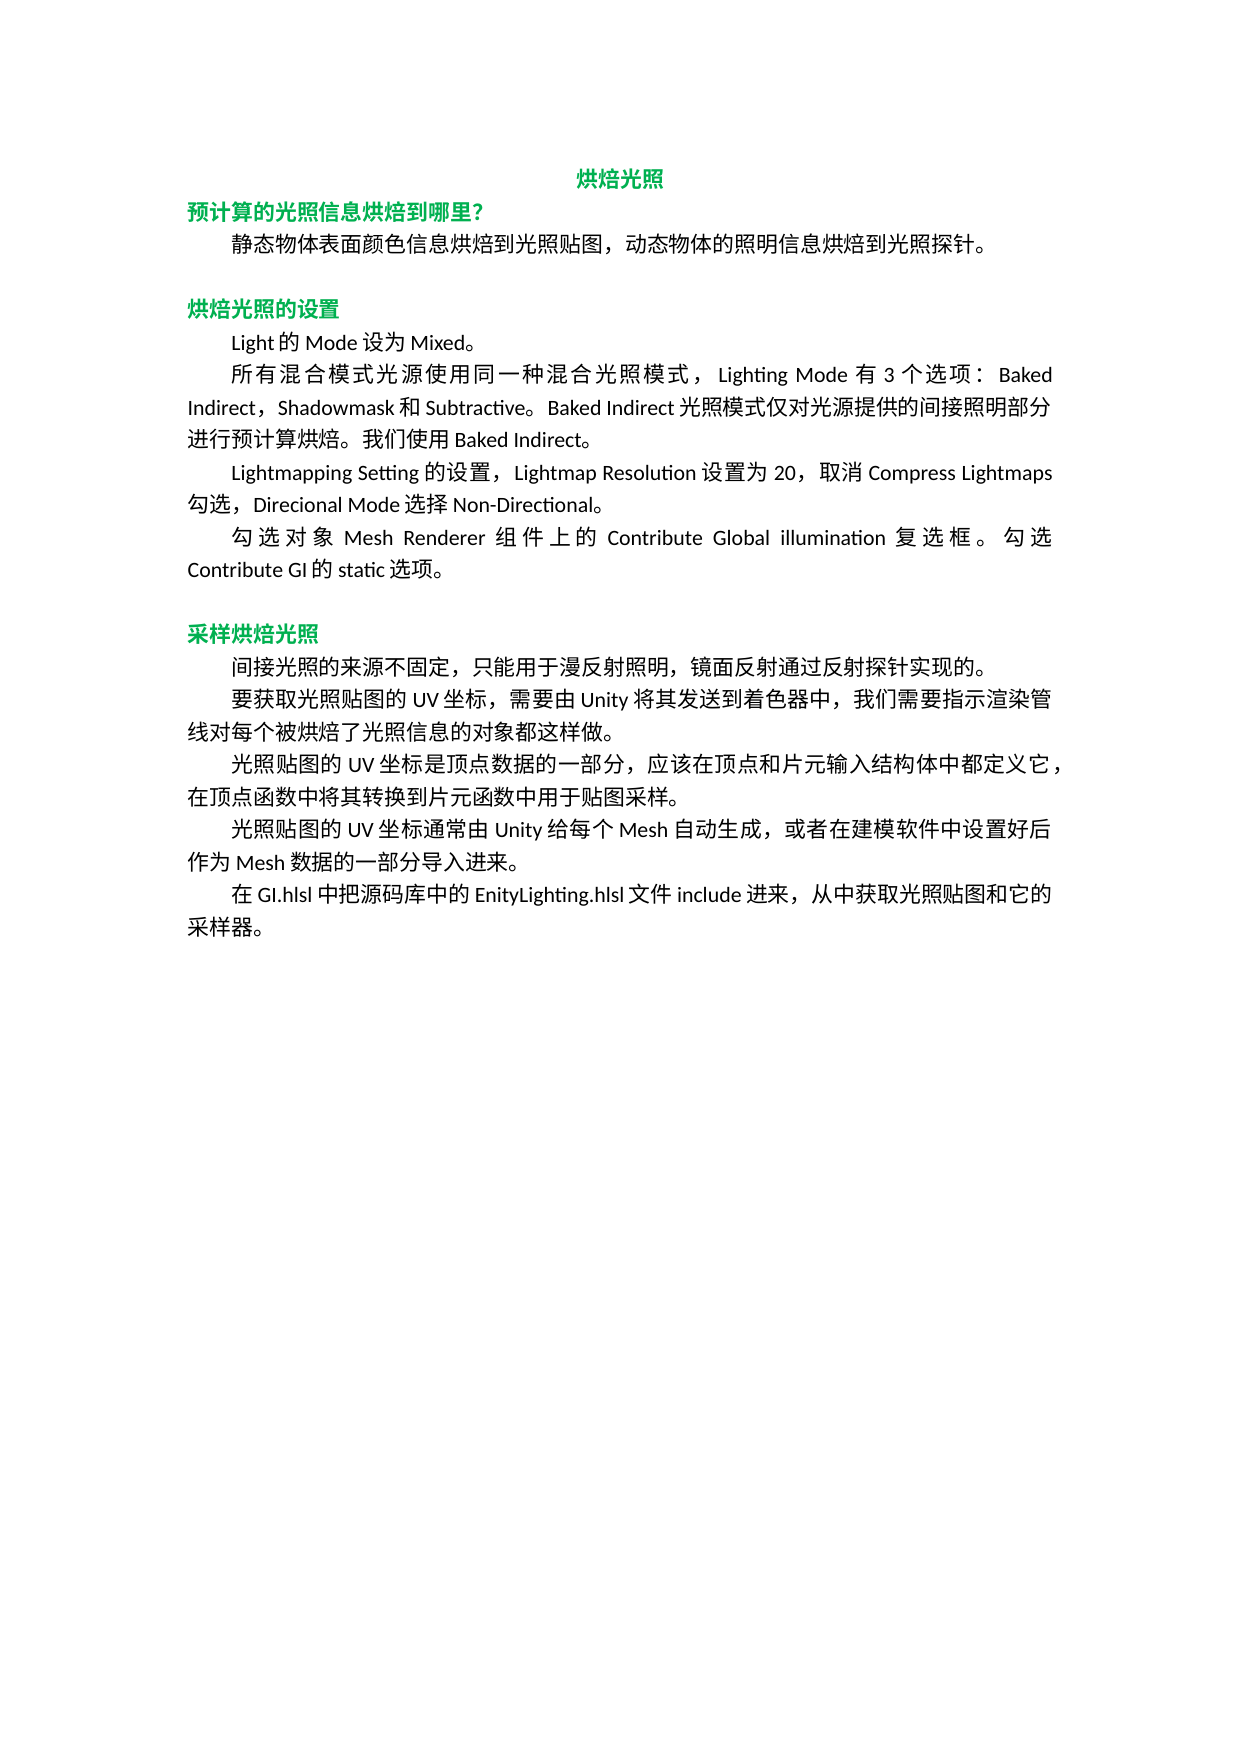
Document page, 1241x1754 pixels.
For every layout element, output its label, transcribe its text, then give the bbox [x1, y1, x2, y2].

text 光照贴图的UV坐标是顶点数据的一部分，应该在顶点和片元输入结构体中都定义它，在顶点函数中将其转换到片元函数中用于贴图采样。 [187, 747, 1053, 812]
text 静态物体表面颜色信息烘焙到光照贴图，动态物体的照明信息烘焙到光照探针。 [187, 227, 1053, 259]
text 光照贴图的UV坐标通常由Unity给每个Mesh自动生成，或者在建模软件中设置好后作为Mesh数据的一部分导入进来。 [187, 812, 1053, 877]
text 间接光照的来源不固定，只能用于漫反射照明，镜面反射通过反射探针实现的。 [187, 649, 1053, 682]
text Light的Mode设为Mixed。 [187, 324, 1053, 357]
text 预计算的光照信息烘焙到哪里？ [187, 194, 1053, 227]
text 勾选对象Mesh Renderer组件上的Contribute Global illumination复选框。勾选Contribute GI的static选项。 [187, 519, 1053, 584]
text 烘焙光照 [187, 162, 1053, 194]
text 采样烘焙光照 [187, 617, 1053, 649]
text 在GI.hlsl中把源码库中的EnityLighting.hlsl文件include进来，从中获取光照贴图和它的采样器。 [187, 877, 1053, 942]
text 烘焙光照的设置 [187, 292, 1053, 324]
text Lightmapping Setting的设置，Lightmap Resolution设置为20，取消Compress Lightmaps勾选，Direcional Mode选择Non-Directional。 [187, 454, 1053, 519]
text 要获取光照贴图的UV坐标，需要由Unity将其发送到着色器中，我们需要指示渲染管线对每个被烘焙了光照信息的对象都这样做。 [187, 682, 1053, 747]
text 所有混合模式光源使用同一种混合光照模式，Lighting Mode有3个选项：Baked Indirect，Shadowmask和Subtractive。Baked Indirect光照模式仅对光源提供的间接照明部分进行预计算烘焙。我们使用Baked Indirect。 [187, 357, 1053, 454]
